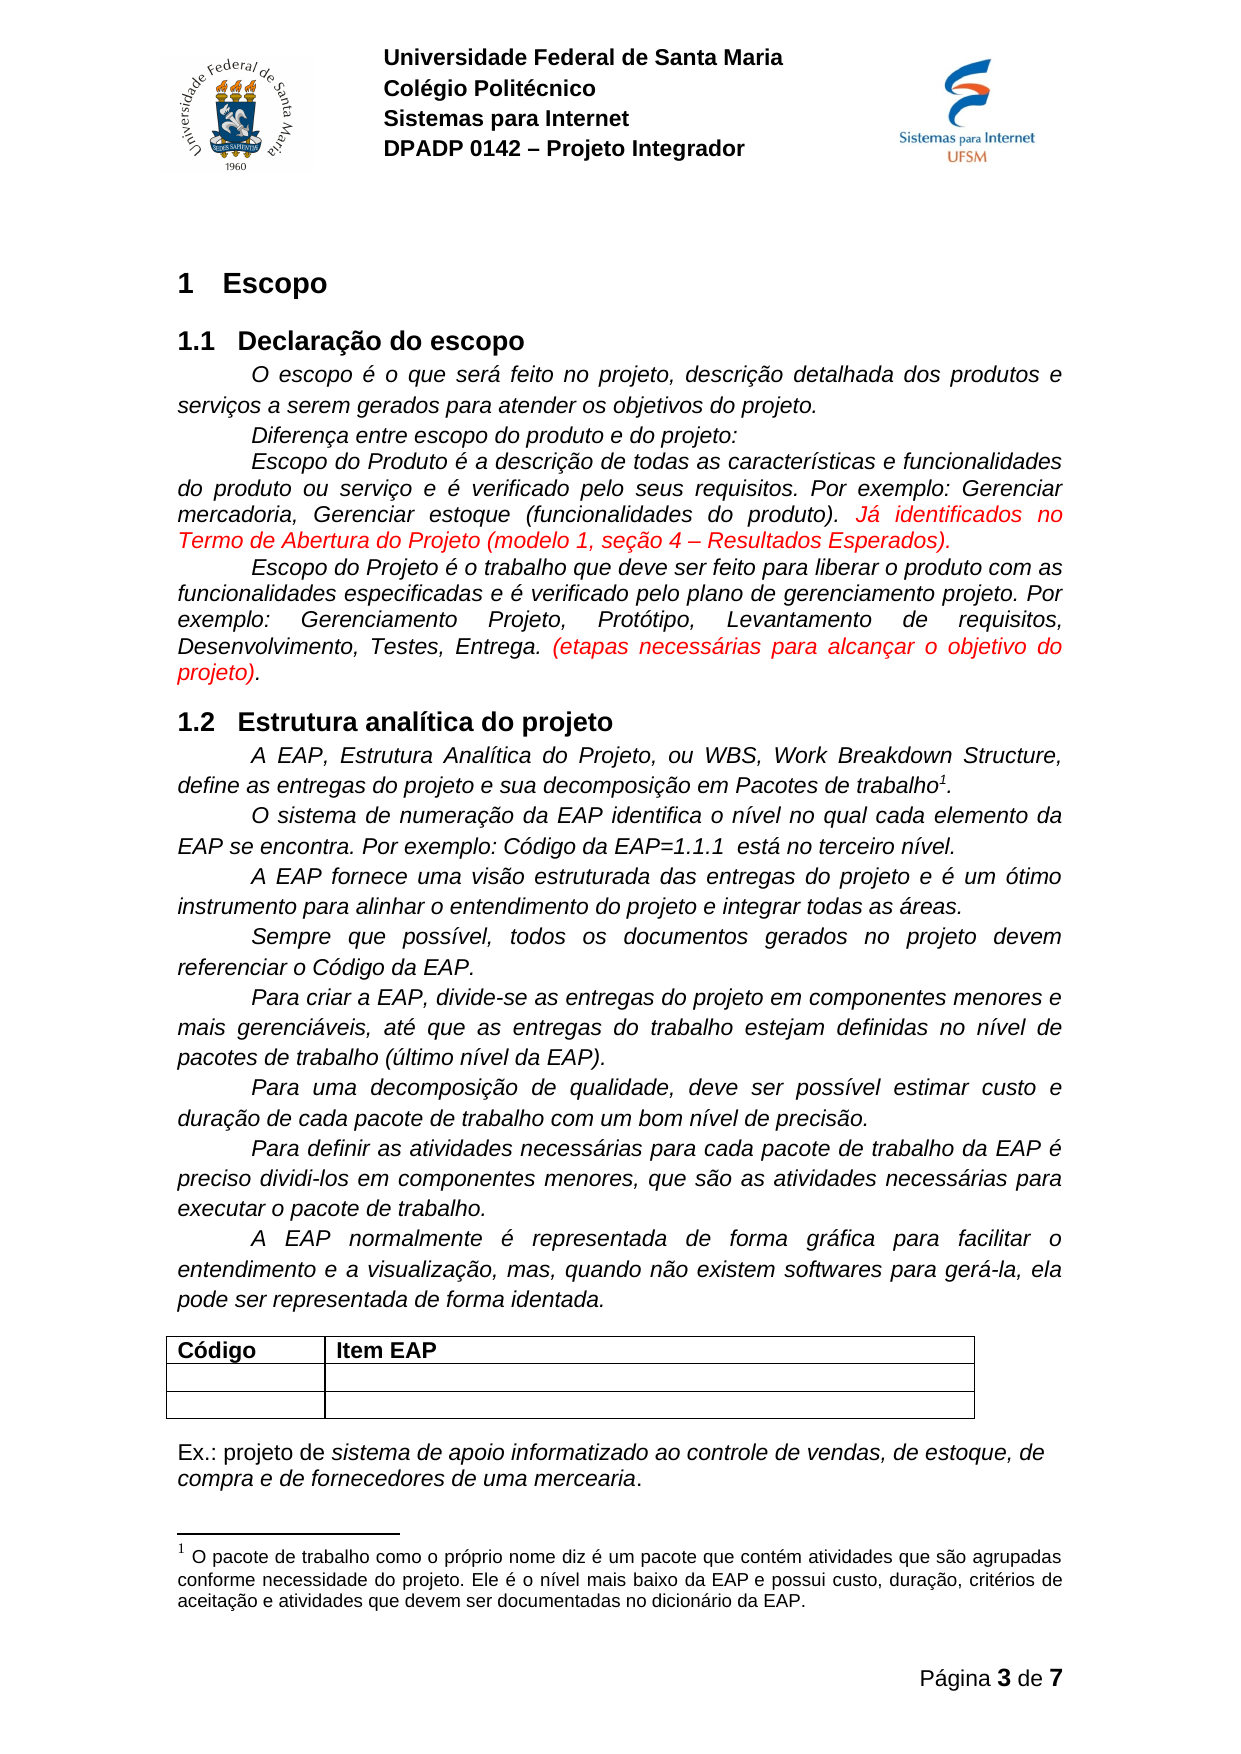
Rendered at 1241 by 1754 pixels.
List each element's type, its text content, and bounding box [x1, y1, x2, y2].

table_cell [326, 1392, 974, 1418]
text O sistema de numeração da EAP identifica o nível no qual cada elemento da EAP se encontra. Por exemplo: Código da EAP=1.1.1 está no terceiro nível. [177, 802, 1063, 859]
table_cell [326, 1364, 974, 1391]
picture [158, 56, 314, 173]
table_header Item EAP [326, 1337, 974, 1363]
text Escopo do Produto é a descrição de todas as características e funcionalidades do produto ou serviço e é verificado pelo seus requisitos. Por exemplo: Gerenciar mercadoria, Gerenciar estoque (funcionalidades do produto). Já identificados no Termo de Abertura do Projeto (modelo 1, seção 4 – Resultados Esperados). [177, 448, 1063, 553]
table_cell [167, 1364, 324, 1391]
subtitle Diferença entre escopo do produto e do projeto: [251, 422, 1063, 448]
table_header Código [167, 1337, 324, 1363]
picture [898, 56, 1038, 166]
text Para uma decomposição de qualidade, deve ser possível estimar custo e duração de cada pacote de trabalho com um bom nível de precisão. [177, 1074, 1063, 1131]
text A EAP, Estrutura Analítica do Projeto, ou WBS, Work Breakdown Structure, define as entregas do projeto e sua decomposição em Pacotes de trabalho. [177, 742, 1063, 799]
text A EAP fornece uma visão estruturada das entregas do projeto e é um ótimo instrumento para alinhar o entendimento do projeto e integrar todas as áreas. [177, 863, 1063, 919]
table_cell [167, 1392, 324, 1418]
subtitle Declaração do escopo [177, 325, 1063, 357]
text O escopo é o que será feito no projeto, descrição detalhada dos produtos e serviços a serem gerados para atender os objetivos do projeto. [177, 361, 1063, 418]
text Para criar a EAP, divide-se as entregas do projeto em componentes menores e mais gerenciáveis, até que as entregas do trabalho estejam definidas no nível de pacotes de trabalho (último nível da EAP). [177, 984, 1063, 1071]
subtitle Estrutura analítica do projeto [177, 706, 1063, 737]
text A EAP normalmente é representada de forma gráfica para facilitar o entendimento e a visualização, mas, quando não existem softwares para gerá-la, ela pode ser representada de forma identada. [177, 1225, 1063, 1312]
text Escopo do Projeto é o trabalho que deve ser feito para liberar o produto com as funcionalidades especificadas e é verificado pelo plano de gerenciamento projeto. Por exemplo: Gerenciamento Projeto, Protótipo, Levantamento de requisitos, Desenvolvimento, Testes, Entrega. (etapas necessárias para alcançar o objetivo do projeto). [177, 553, 1063, 685]
subtitle Escopo [177, 266, 1063, 299]
text Para definir as atividades necessárias para cada pacote de trabalho da EAP é preciso dividi-los em componentes menores, que são as atividades necessárias para executar o pacote de trabalho. [177, 1135, 1063, 1222]
text Ex.: projeto de sistema de apoio informatizado ao controle de vendas, de estoque, de compra e de fornecedores de uma mercearia. [177, 1439, 1063, 1492]
text Sempre que possível, todos os documentos gerados no projeto devem referenciar o Código da EAP. [177, 923, 1063, 980]
